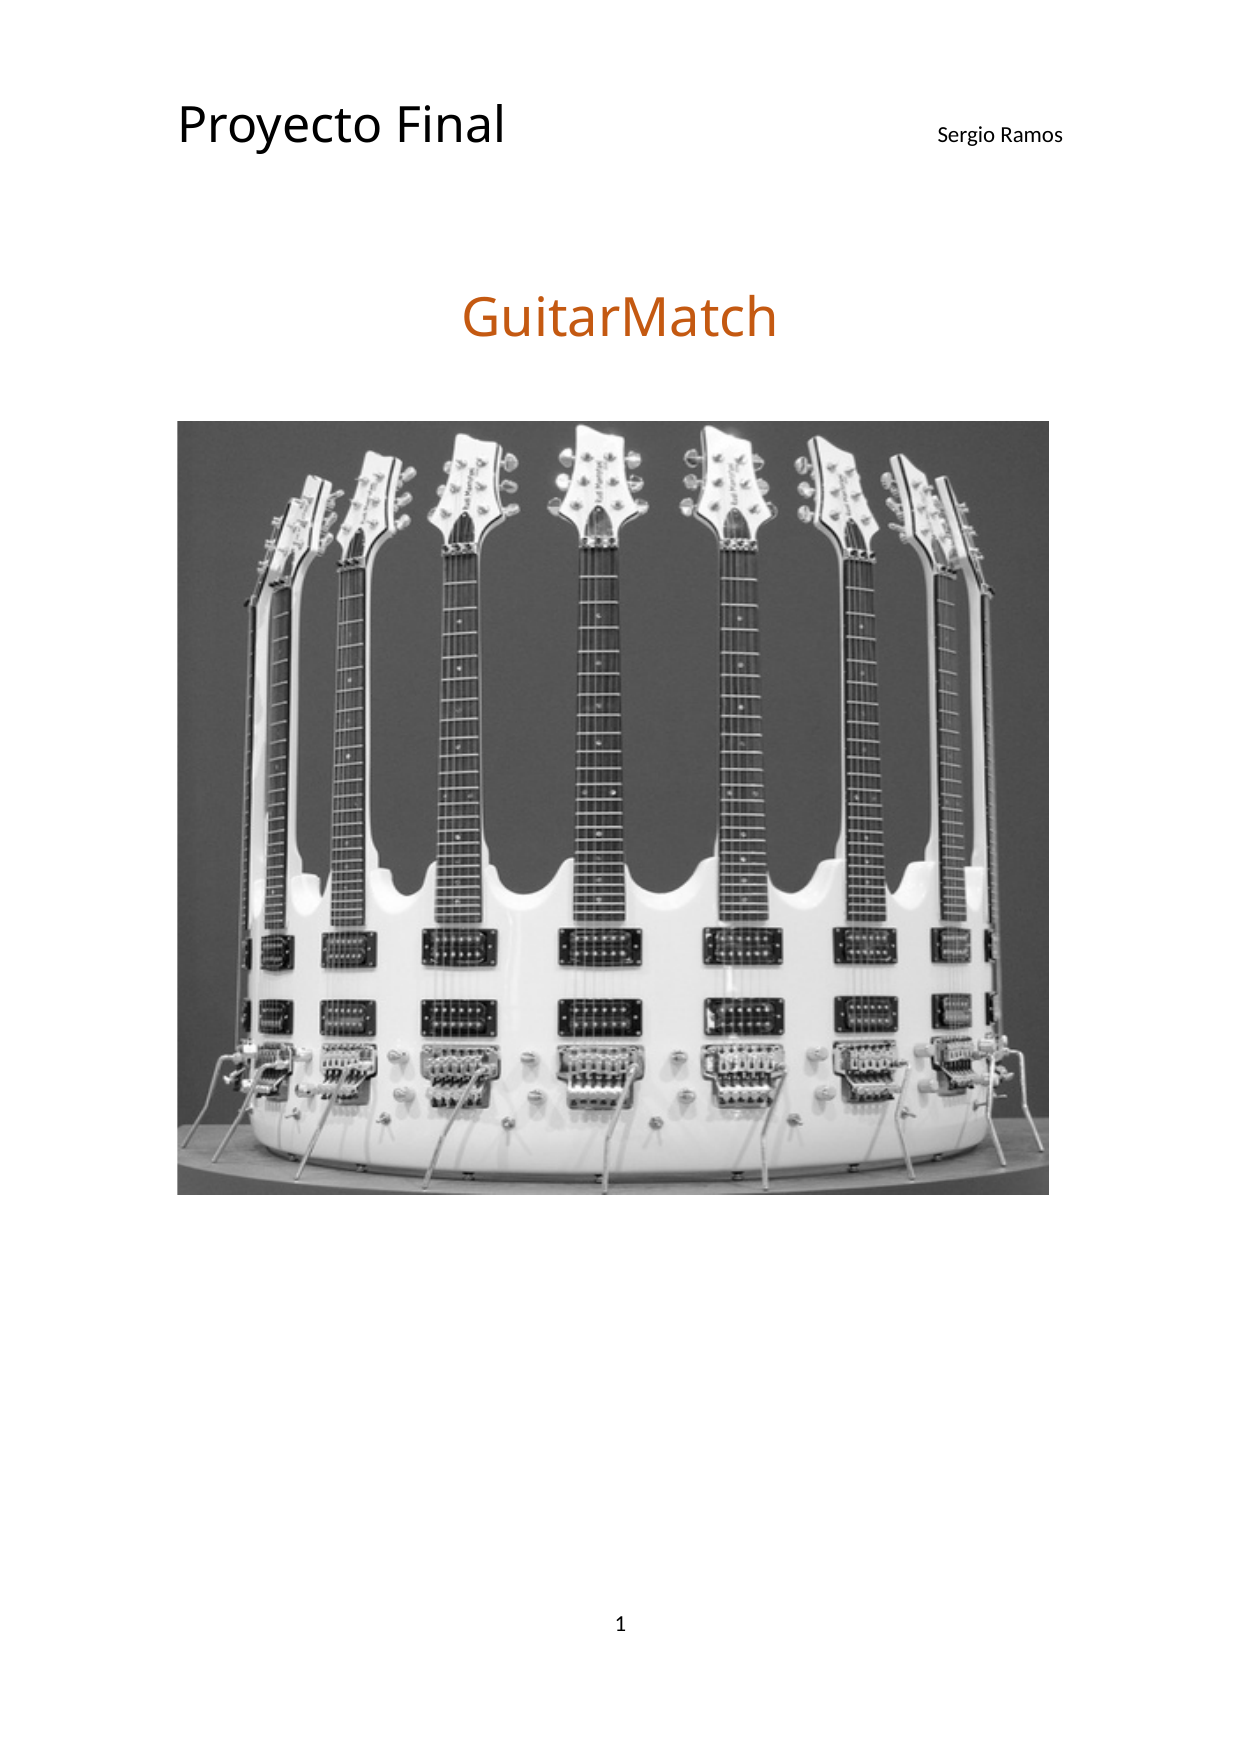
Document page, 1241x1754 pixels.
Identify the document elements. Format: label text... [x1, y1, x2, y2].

text GuitarMatch [177, 278, 1063, 352]
picture [177, 421, 1049, 1195]
